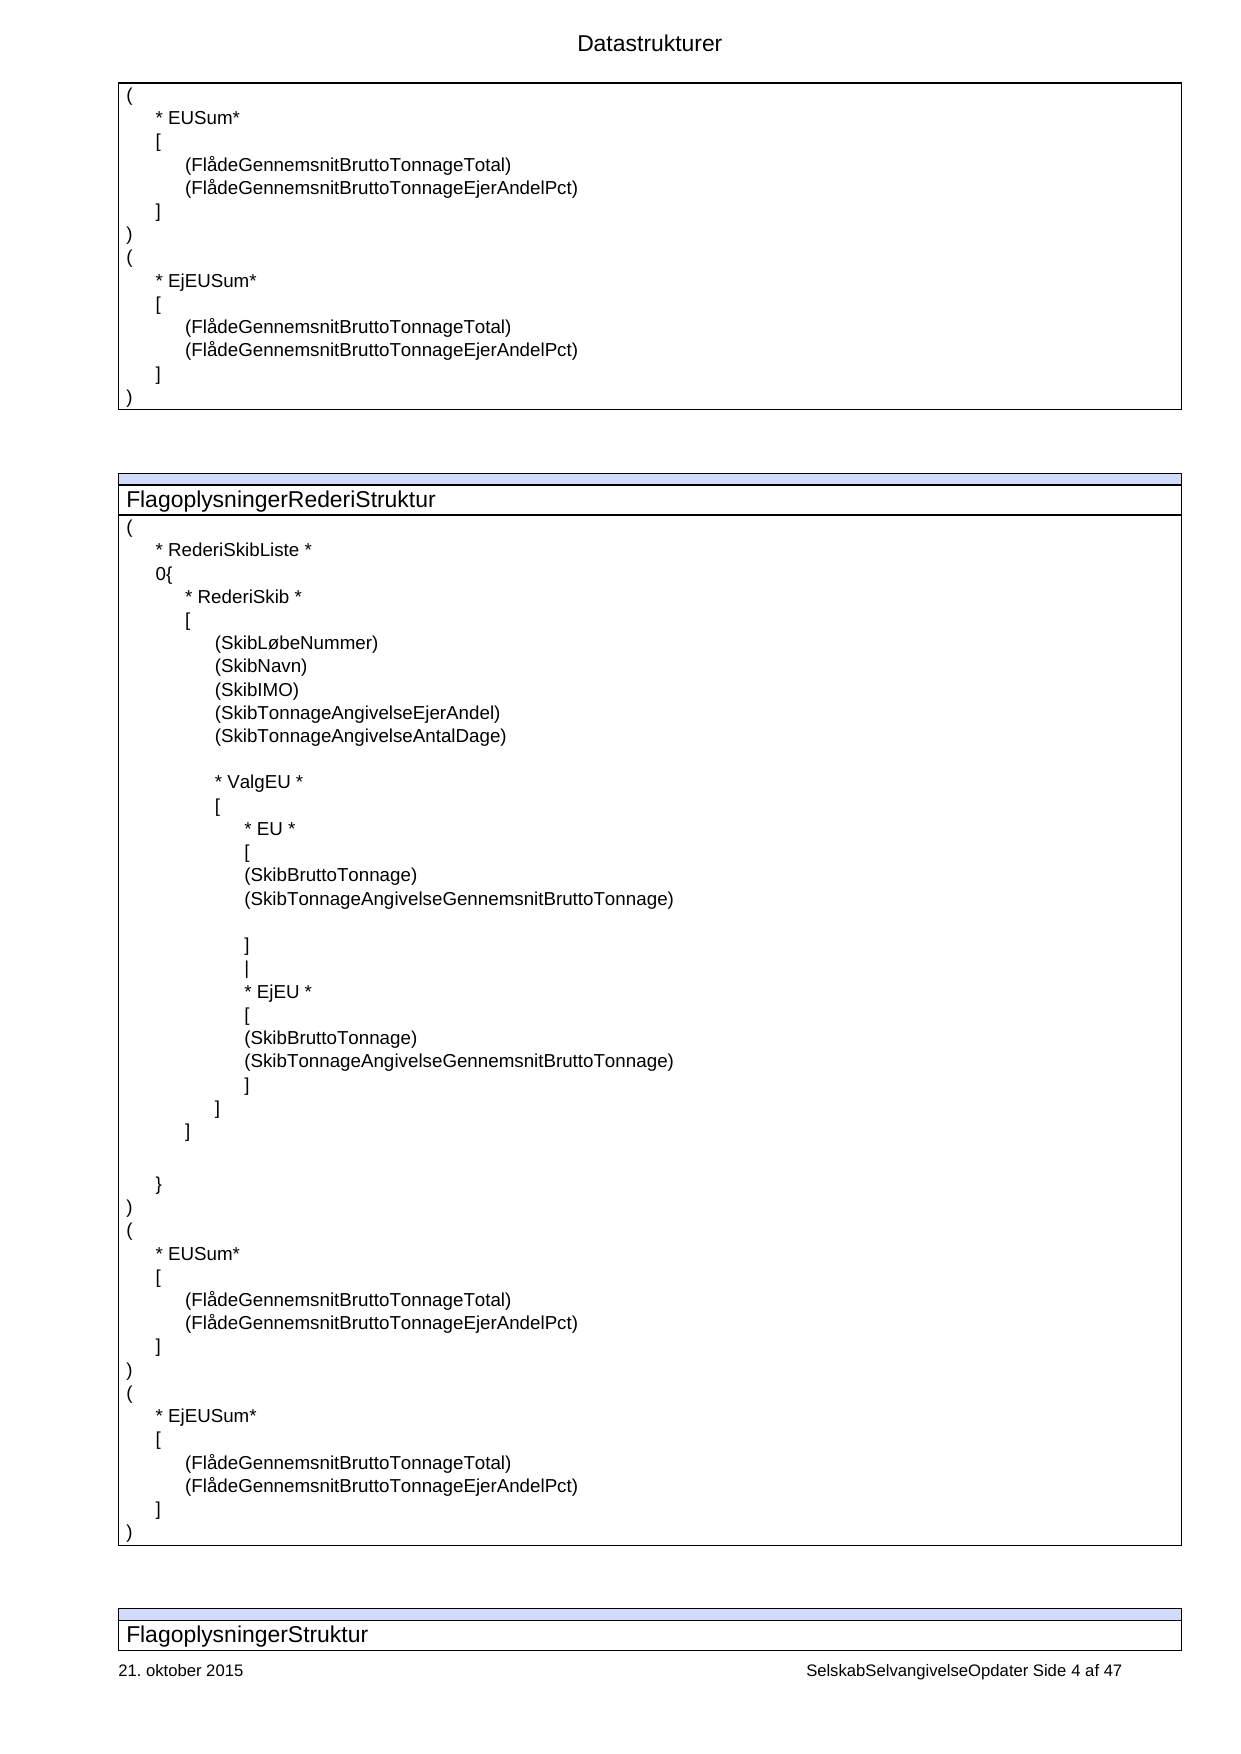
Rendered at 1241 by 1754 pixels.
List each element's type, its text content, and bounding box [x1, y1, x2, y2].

table_cell ( * RederiSkibListe * 0{ * RederiSkib * [ (SkibLøbeNummer) (SkibNavn) (SkibIMO) (SkibTonnageAngivelseEjerAndel) (SkibTonnageAngivelseAntalDage) * ValgEU * [ * EU * [ (SkibBruttoTonnage) (SkibTonnageAngivelseGennemsnitBruttoTonnage) ] | * EjEU * [ (SkibBruttoTonnage) (SkibTonnageAngivelseGennemsnitBruttoTonnage) ] ] ] } ) ( * EUSum* [ (FlådeGennemsnitBruttoTonnageTotal) (FlådeGennemsnitBruttoTonnageEjerAndelPct) ] ) ( * EjEUSum* [ (FlådeGennemsnitBruttoTonnageTotal) (FlådeGennemsnitBruttoTonnageEjerAndelPct) ] ) [119, 516, 1181, 1545]
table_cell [119, 84, 1181, 409]
table_header [119, 474, 1181, 484]
table_header [119, 1609, 1181, 1620]
table_cell FlagoplysningerRederiStruktur [119, 486, 1181, 514]
table_cell FlagoplysningerStruktur [119, 1621, 1181, 1650]
